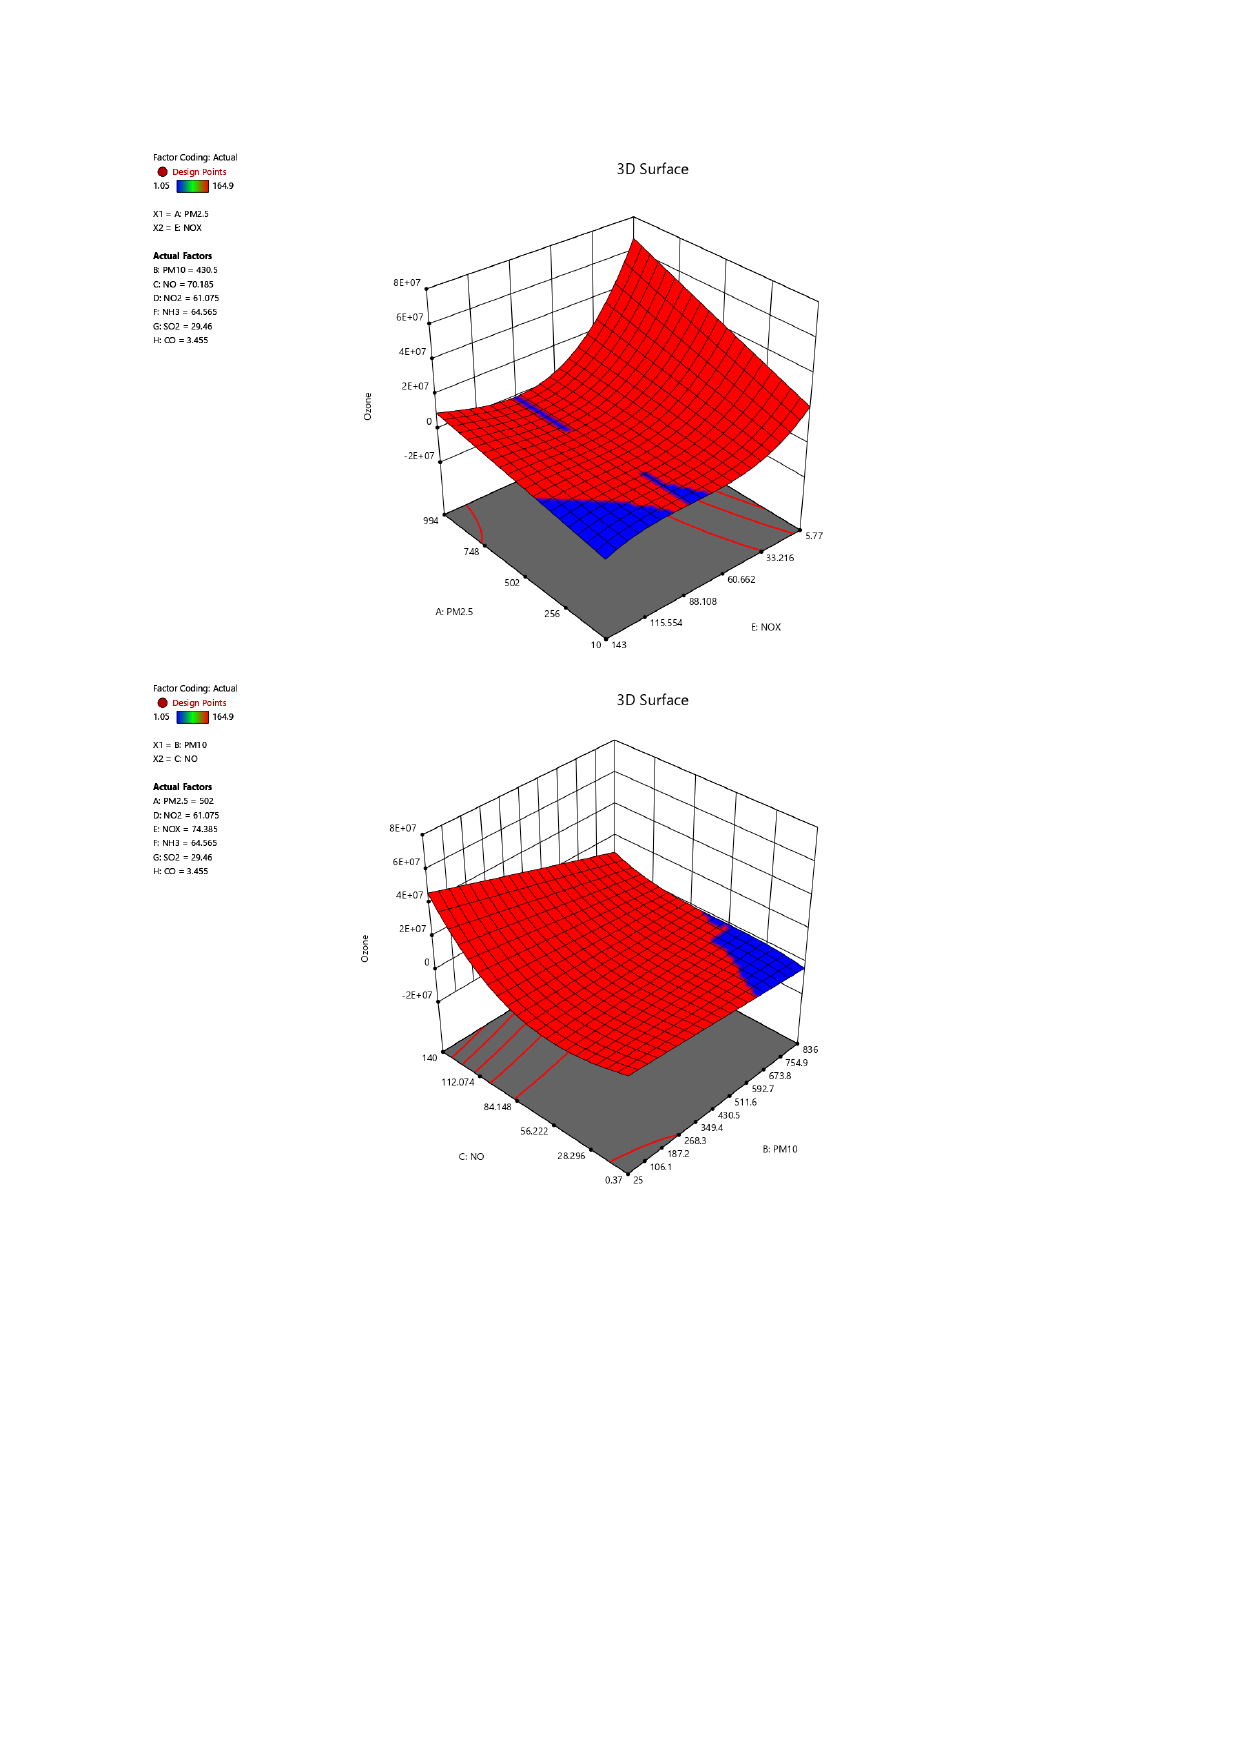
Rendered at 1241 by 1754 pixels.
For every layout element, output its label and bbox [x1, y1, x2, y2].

picture [150, 150, 1091, 679]
picture [150, 680, 1091, 1210]
